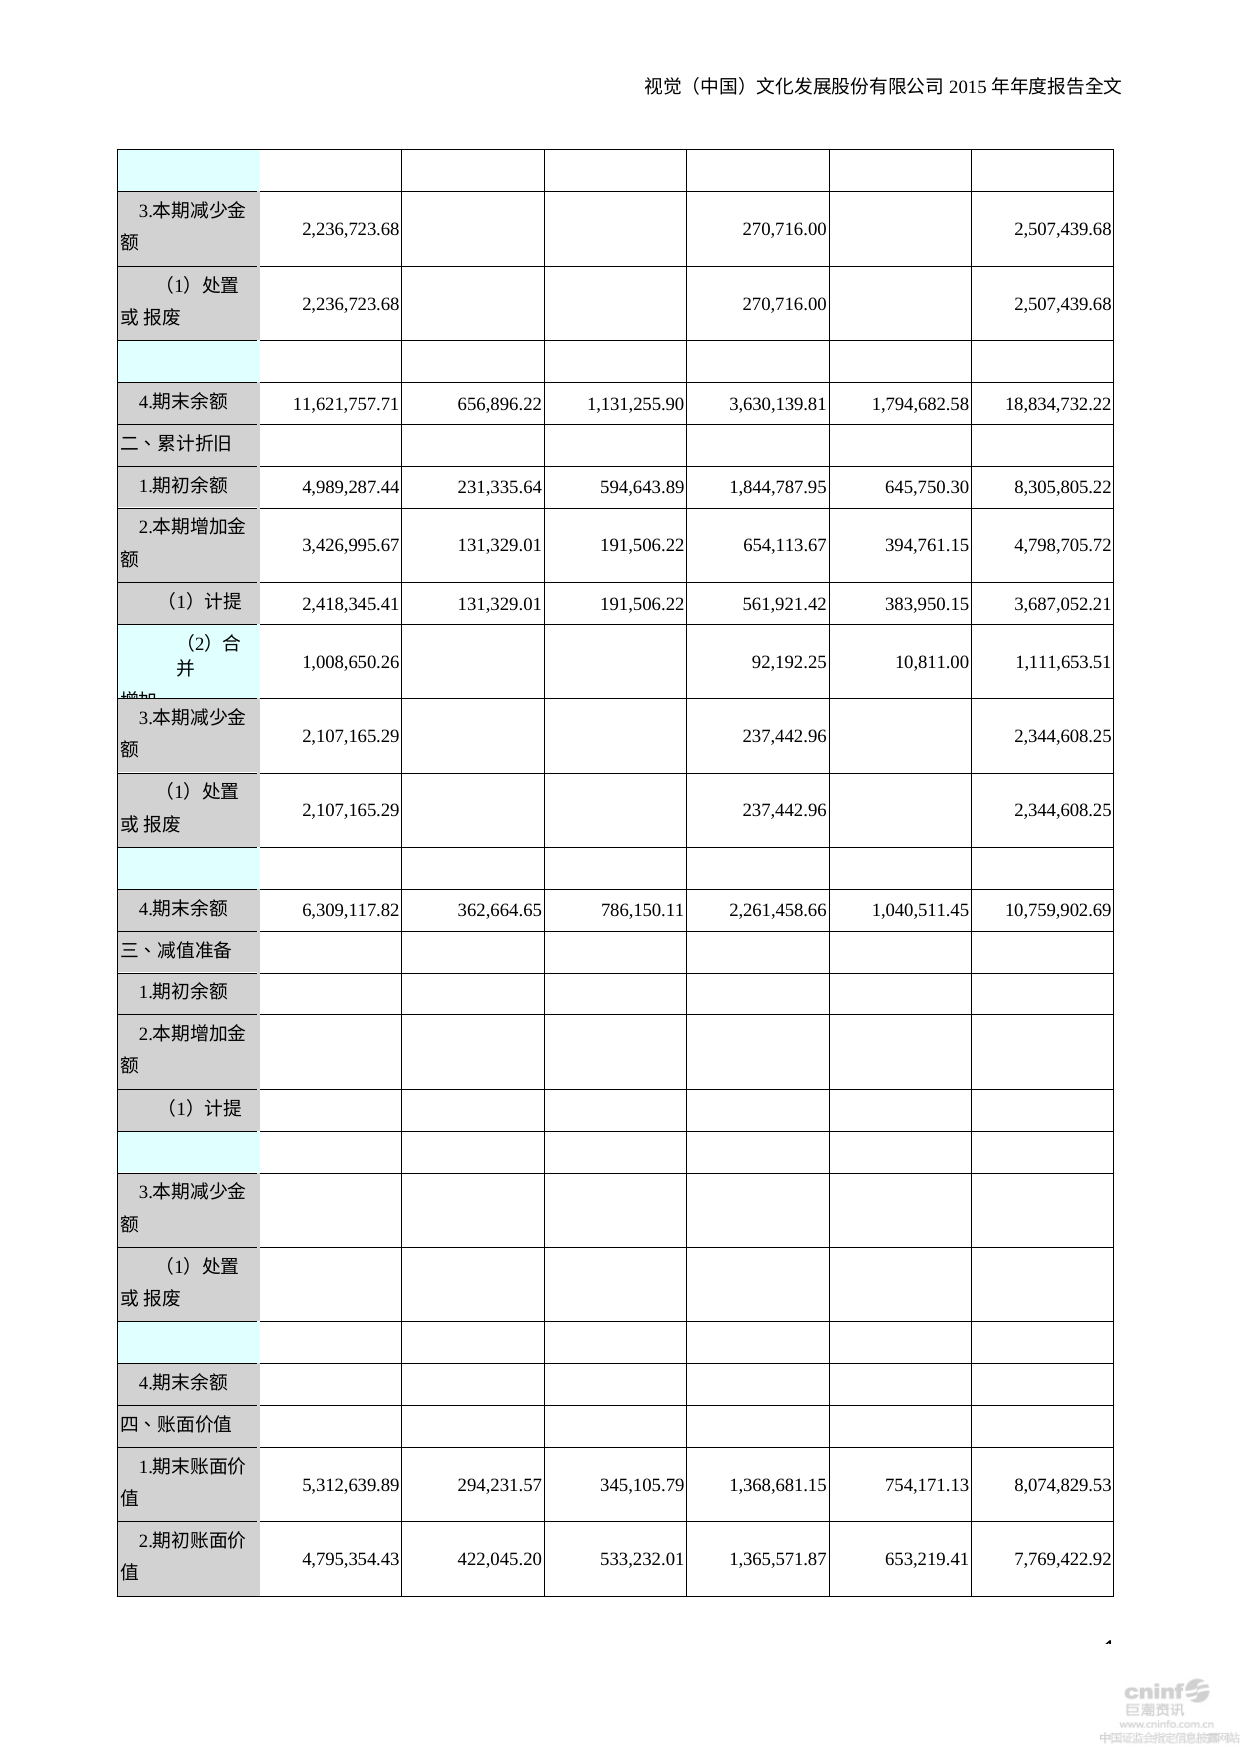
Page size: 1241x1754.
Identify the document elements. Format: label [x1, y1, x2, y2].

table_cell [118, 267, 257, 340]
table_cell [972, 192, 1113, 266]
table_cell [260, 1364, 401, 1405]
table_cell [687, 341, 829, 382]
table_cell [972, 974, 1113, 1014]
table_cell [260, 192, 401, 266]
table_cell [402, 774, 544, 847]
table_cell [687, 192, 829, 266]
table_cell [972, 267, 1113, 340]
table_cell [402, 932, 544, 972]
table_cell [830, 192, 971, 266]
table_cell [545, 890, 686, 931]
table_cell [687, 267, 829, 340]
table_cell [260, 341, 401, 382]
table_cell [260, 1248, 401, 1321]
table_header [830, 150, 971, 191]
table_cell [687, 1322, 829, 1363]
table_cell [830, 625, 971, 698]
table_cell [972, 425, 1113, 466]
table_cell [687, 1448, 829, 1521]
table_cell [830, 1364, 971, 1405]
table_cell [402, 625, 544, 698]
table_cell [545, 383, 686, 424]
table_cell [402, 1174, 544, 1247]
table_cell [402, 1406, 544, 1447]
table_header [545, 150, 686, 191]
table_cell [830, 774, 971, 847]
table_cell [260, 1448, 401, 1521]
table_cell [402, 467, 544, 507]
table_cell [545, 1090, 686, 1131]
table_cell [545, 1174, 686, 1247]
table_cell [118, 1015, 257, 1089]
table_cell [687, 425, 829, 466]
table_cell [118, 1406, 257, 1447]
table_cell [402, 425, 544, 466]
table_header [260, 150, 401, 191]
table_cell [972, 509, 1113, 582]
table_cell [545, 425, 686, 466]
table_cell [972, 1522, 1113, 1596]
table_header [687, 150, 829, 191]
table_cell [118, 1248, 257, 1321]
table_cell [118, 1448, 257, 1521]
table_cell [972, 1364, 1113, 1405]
picture [1099, 1673, 1241, 1754]
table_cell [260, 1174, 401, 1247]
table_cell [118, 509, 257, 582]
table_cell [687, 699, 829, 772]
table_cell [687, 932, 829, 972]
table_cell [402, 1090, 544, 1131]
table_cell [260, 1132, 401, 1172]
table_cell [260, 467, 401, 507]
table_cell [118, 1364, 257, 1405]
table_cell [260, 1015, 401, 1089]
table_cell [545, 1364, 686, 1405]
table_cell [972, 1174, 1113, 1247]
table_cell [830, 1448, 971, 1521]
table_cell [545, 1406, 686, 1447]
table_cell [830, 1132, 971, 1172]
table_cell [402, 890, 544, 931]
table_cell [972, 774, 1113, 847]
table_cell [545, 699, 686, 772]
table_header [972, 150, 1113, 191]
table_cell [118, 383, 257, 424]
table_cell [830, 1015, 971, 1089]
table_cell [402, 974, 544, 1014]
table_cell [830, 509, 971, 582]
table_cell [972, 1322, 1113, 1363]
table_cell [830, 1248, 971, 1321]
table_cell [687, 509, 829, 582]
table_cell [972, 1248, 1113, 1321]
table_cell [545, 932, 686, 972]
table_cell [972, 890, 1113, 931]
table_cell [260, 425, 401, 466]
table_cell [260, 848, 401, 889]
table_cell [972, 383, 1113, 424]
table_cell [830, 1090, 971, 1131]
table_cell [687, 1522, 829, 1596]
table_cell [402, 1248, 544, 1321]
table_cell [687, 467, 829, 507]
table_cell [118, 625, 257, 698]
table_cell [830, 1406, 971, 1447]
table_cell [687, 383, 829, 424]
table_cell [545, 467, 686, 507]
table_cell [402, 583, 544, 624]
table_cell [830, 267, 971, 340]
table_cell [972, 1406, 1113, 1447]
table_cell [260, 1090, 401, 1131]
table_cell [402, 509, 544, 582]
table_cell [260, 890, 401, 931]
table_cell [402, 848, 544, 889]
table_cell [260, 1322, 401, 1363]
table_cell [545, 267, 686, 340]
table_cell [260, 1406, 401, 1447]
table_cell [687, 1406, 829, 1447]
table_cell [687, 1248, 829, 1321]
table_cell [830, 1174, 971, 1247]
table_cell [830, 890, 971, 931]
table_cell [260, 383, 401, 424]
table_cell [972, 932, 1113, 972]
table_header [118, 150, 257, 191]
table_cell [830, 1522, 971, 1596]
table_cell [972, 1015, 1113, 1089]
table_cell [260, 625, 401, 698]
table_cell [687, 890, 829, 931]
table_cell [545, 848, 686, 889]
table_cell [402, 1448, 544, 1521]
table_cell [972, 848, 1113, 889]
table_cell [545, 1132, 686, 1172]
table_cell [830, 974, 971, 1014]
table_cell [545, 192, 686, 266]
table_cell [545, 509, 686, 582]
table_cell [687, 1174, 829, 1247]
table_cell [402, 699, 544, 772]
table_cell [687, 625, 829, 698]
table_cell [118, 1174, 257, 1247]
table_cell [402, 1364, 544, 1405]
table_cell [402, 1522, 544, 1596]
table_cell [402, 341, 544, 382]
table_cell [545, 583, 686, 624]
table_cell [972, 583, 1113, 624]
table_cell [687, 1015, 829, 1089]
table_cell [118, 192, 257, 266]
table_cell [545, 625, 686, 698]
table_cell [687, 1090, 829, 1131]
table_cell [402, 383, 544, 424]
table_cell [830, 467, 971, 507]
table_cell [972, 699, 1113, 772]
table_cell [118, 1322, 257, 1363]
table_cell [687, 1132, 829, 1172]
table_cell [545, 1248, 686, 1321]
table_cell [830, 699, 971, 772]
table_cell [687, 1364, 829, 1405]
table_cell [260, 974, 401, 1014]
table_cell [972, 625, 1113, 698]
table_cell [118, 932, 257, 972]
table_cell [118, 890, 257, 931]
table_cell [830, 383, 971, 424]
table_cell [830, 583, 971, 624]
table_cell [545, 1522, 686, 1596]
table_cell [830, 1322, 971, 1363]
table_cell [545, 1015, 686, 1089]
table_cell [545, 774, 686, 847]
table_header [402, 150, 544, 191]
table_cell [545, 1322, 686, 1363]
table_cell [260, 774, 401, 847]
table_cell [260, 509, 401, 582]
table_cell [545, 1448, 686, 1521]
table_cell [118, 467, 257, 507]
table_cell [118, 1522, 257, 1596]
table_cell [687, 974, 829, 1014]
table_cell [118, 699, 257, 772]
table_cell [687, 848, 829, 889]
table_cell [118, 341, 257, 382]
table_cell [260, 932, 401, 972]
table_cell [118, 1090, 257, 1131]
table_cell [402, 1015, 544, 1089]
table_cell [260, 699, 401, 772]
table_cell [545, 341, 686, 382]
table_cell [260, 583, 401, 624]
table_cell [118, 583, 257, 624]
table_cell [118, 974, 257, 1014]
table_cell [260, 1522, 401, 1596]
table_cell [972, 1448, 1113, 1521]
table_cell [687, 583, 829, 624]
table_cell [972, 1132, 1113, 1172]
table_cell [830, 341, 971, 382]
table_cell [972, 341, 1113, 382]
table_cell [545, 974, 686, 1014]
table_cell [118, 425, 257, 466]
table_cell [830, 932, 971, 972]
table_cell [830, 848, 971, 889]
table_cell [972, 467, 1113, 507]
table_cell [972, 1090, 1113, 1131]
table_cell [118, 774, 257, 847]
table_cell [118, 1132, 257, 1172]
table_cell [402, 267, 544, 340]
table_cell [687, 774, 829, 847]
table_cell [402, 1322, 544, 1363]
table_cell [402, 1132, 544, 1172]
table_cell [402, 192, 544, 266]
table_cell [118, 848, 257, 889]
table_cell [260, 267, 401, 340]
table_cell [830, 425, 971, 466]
